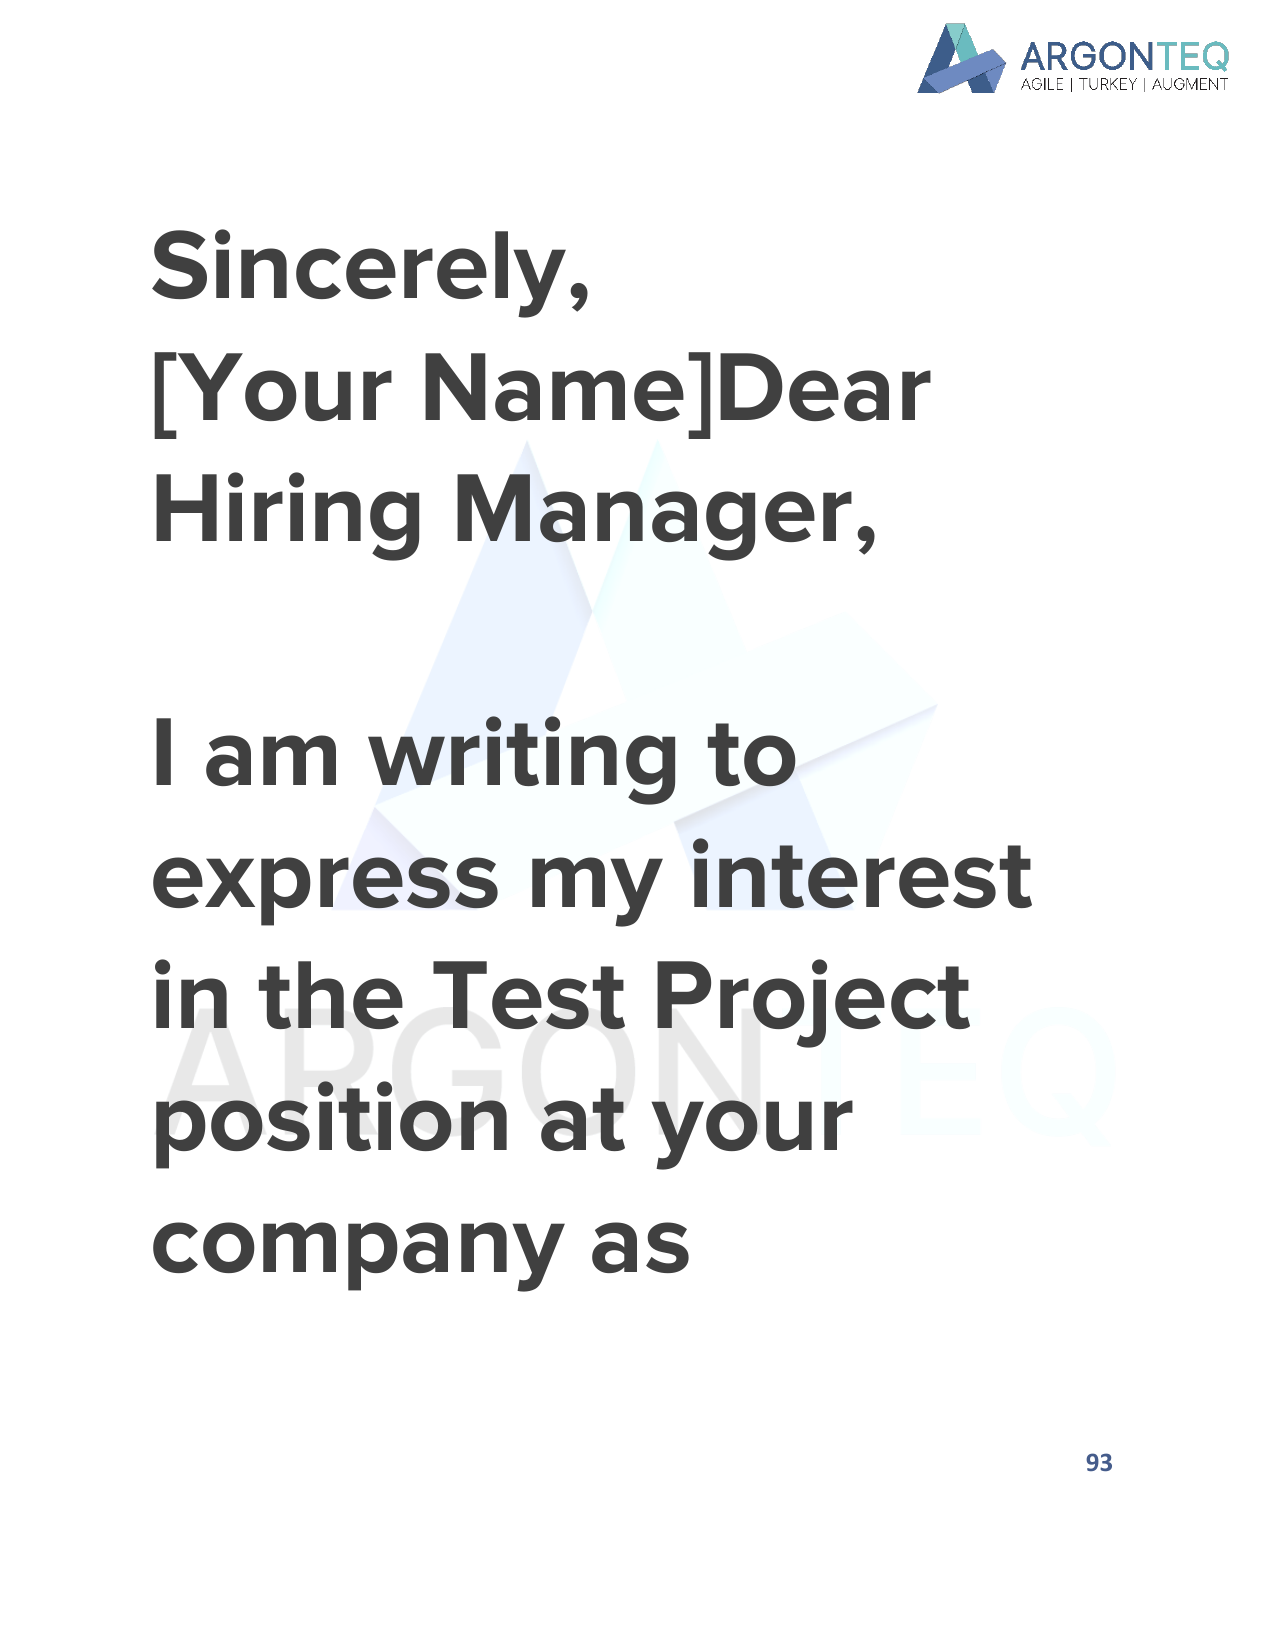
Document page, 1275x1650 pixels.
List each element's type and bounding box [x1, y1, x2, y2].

title [150, 206, 1125, 1302]
picture [914, 11, 1241, 103]
